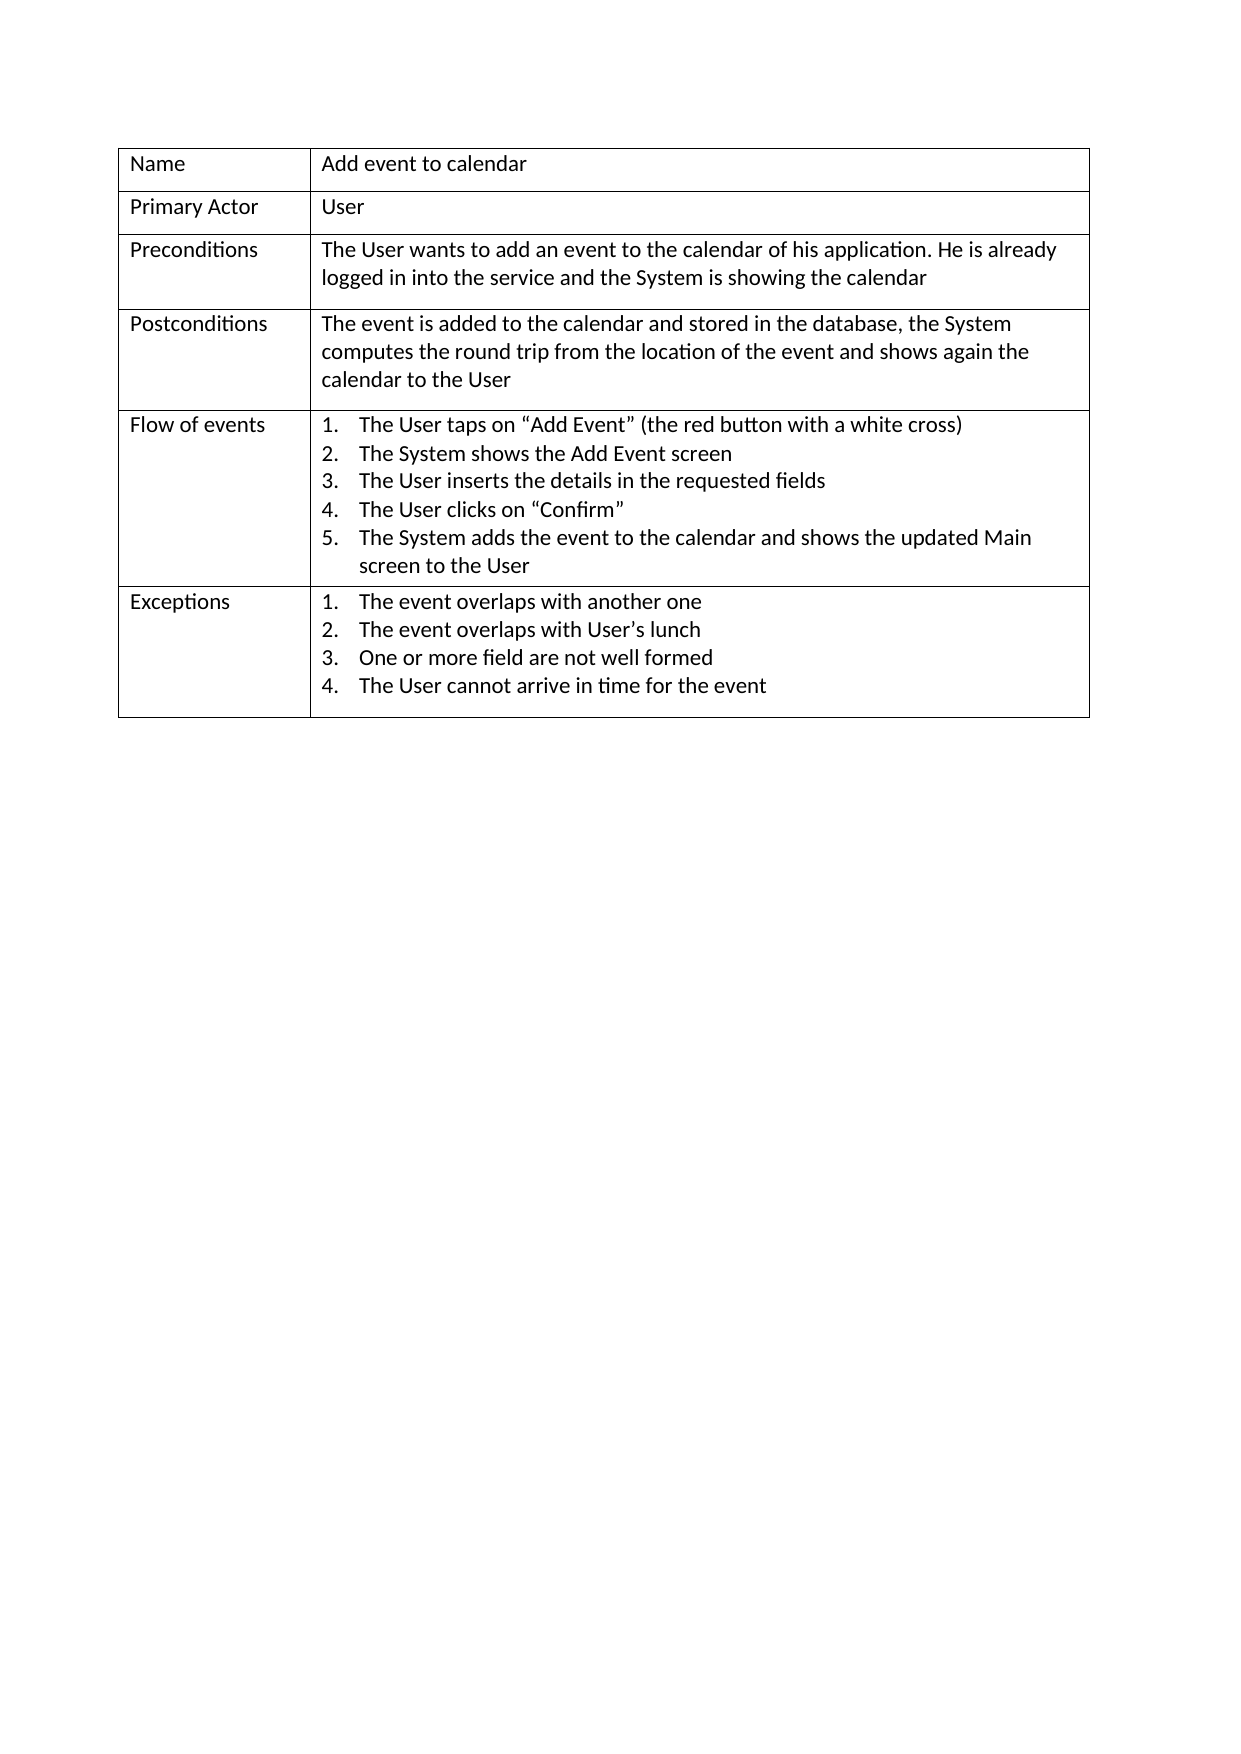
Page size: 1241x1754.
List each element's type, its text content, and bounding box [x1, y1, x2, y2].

table_cell Primary Actor [119, 192, 310, 234]
table_cell The event overlaps with another one The event overlaps with User’s lunch One or more field are not well formed The User cannot arrive in time for the event [311, 587, 1089, 717]
table_cell The User wants to add an event to the calendar of his application. He is already logged in into the service and the System is showing the calendar [311, 235, 1089, 308]
table_cell The event is added to the calendar and stored in the database, the System computes the round trip from the location of the event and shows again the calendar to the User [311, 310, 1089, 409]
table_cell Preconditions [119, 235, 310, 308]
table_header Name [119, 149, 310, 191]
table_cell The User taps on “Add Event” (the red button with a white cross) The System shows the Add Event screen The User inserts the details in the requested fields The User clicks on “Confirm” The System adds the event to the calendar and shows the updated Main screen to the User [311, 411, 1089, 586]
table_cell Exceptions [119, 587, 310, 717]
table_cell Postconditions [119, 310, 310, 409]
table_cell User [311, 192, 1089, 234]
table_cell Flow of events [119, 411, 310, 586]
table_header Add event to calendar [311, 149, 1089, 191]
